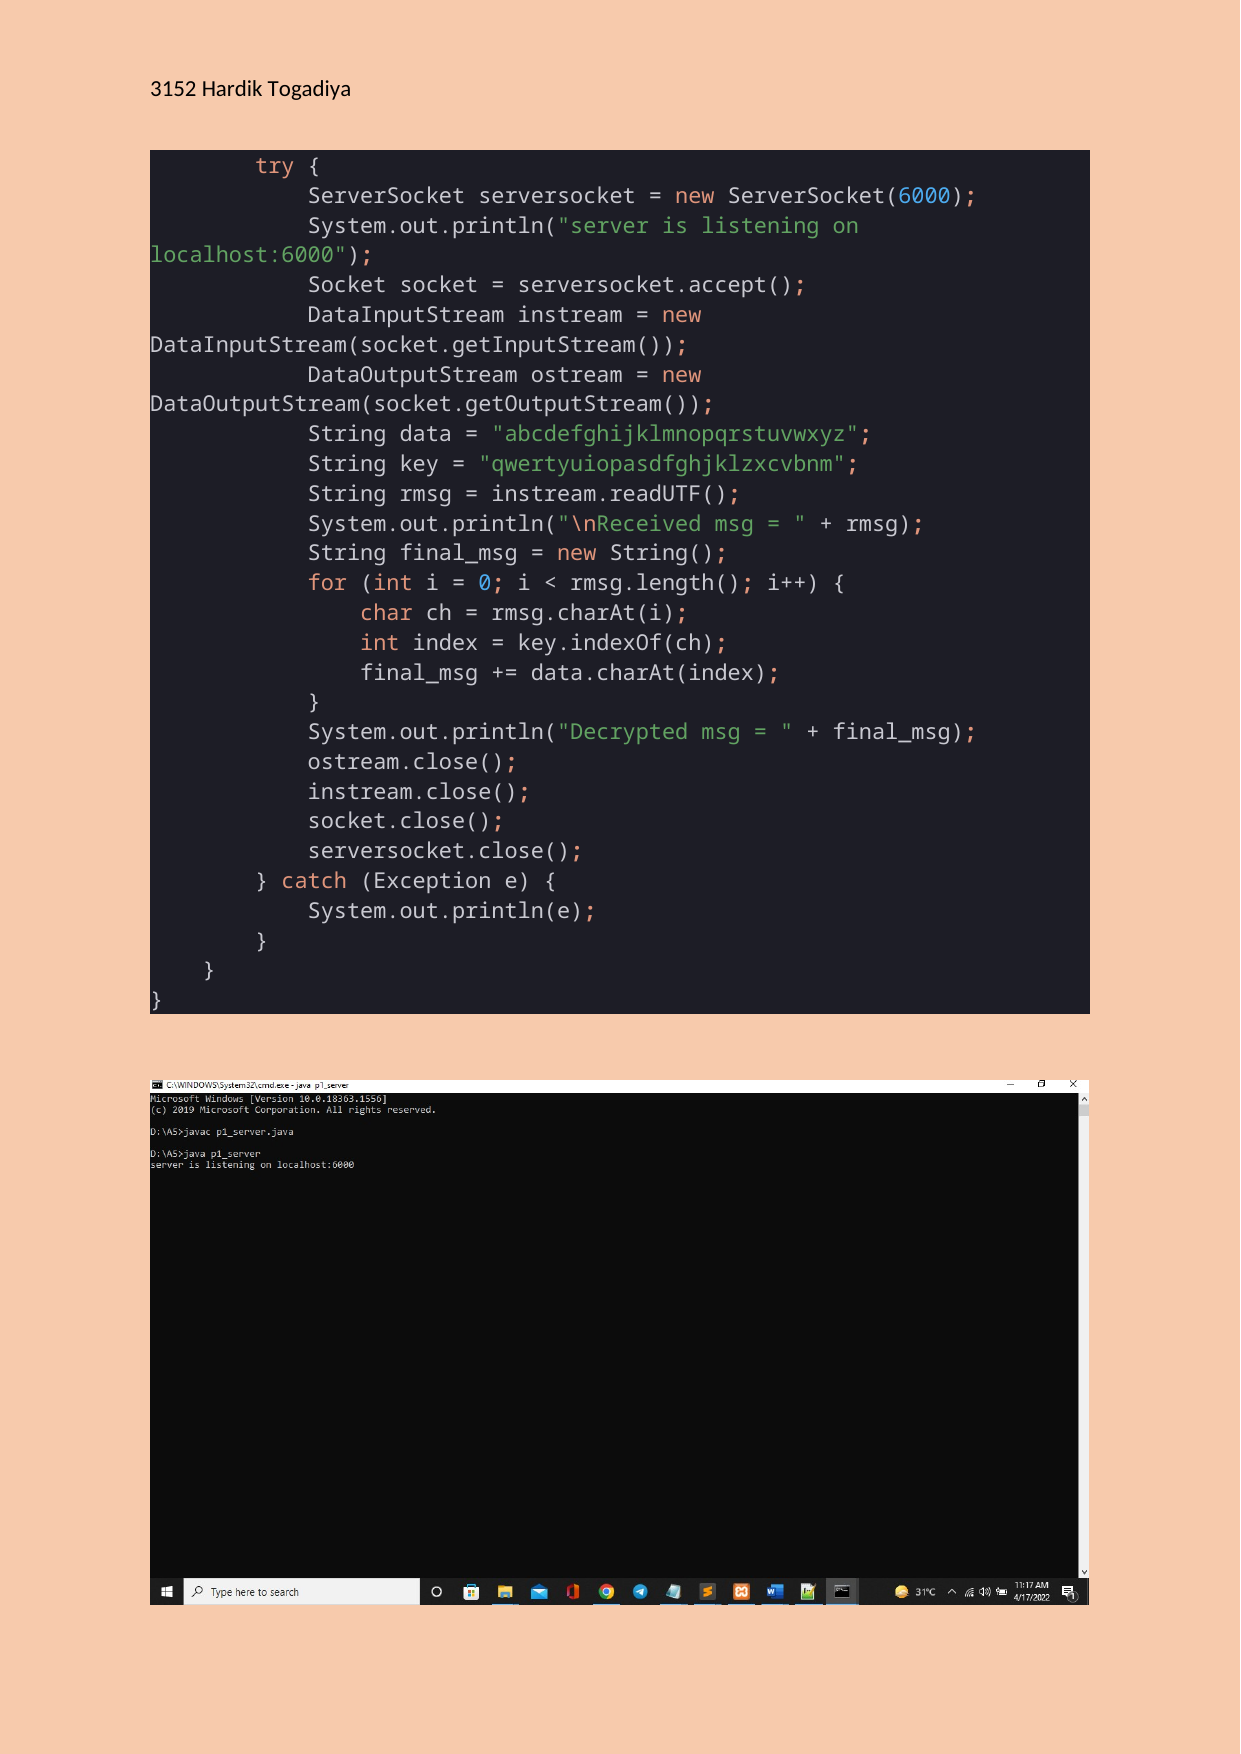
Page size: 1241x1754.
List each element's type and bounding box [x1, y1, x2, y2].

picture [150, 1080, 1089, 1605]
text [150, 150, 1090, 1014]
